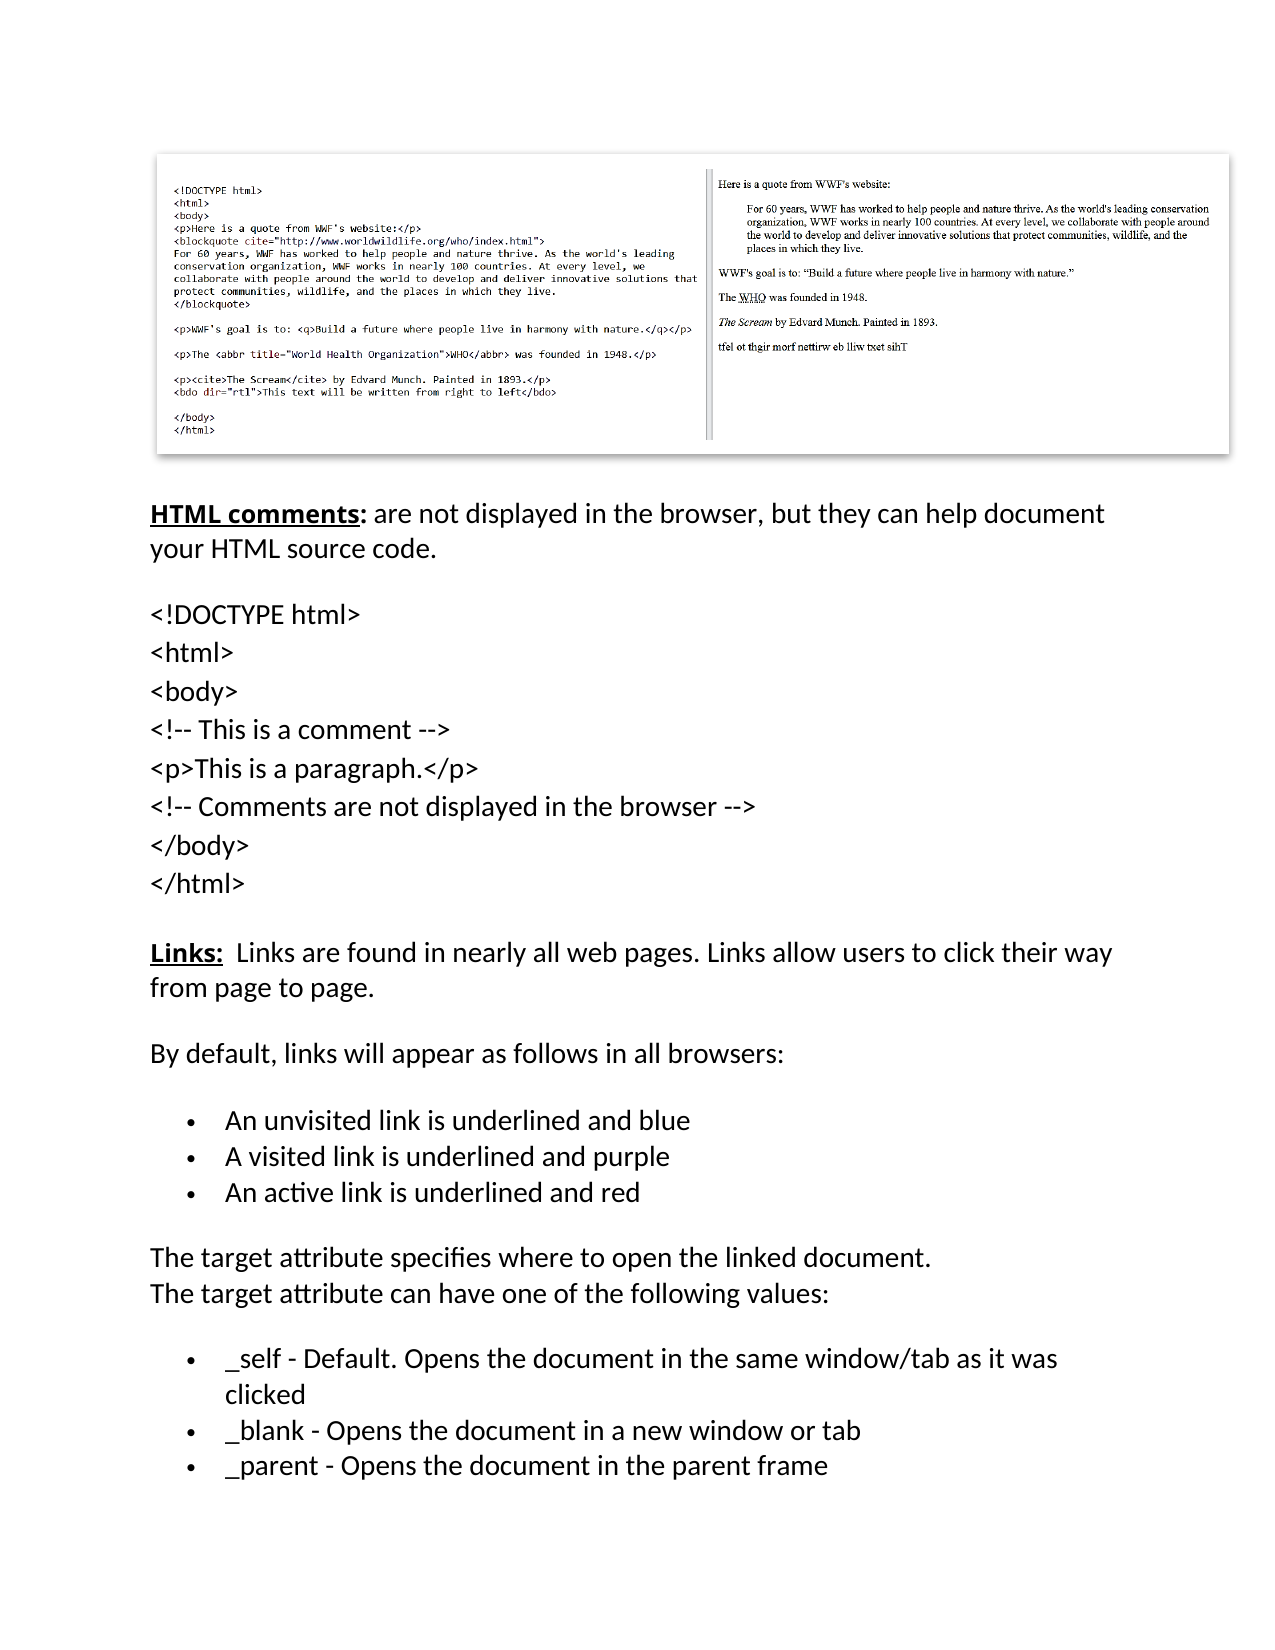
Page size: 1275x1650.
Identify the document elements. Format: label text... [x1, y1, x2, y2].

text The target attribute specifies where to open the linked document. The target attribute can have one of the following values: [150, 1239, 1125, 1311]
list _self - Default. Opens the document in the same window/tab as it was clicked [187, 1341, 1125, 1412]
list A visited link is underlined and purple [187, 1138, 1125, 1174]
text <body> [150, 673, 1125, 709]
text HTML comments: are not displayed in the browser, but they can help document your HTML source code. [150, 495, 1125, 566]
list An active link is underlined and red [187, 1174, 1125, 1209]
list _blank - Opens the document in a new window or tab [187, 1412, 1125, 1447]
text <!DOCTYPE html> [150, 596, 1125, 632]
text By default, links will appear as follows in all browsers: [150, 1035, 1125, 1071]
text </html> [150, 865, 1125, 901]
picture [172, 169, 1214, 440]
text <html> [150, 634, 1125, 670]
list _parent - Opens the document in the parent frame [187, 1447, 1125, 1483]
text </body> [150, 827, 1125, 862]
text <!-- Comments are not displayed in the browser --> [150, 788, 1125, 824]
text <p>This is a paragraph.</p> [150, 750, 1125, 786]
text Links: Links are found in nearly all web pages. Links allow users to click their way from page to page. [150, 934, 1125, 1005]
list An unvisited link is underlined and blue [187, 1102, 1125, 1138]
text <!-- This is a comment --> [150, 711, 1125, 747]
